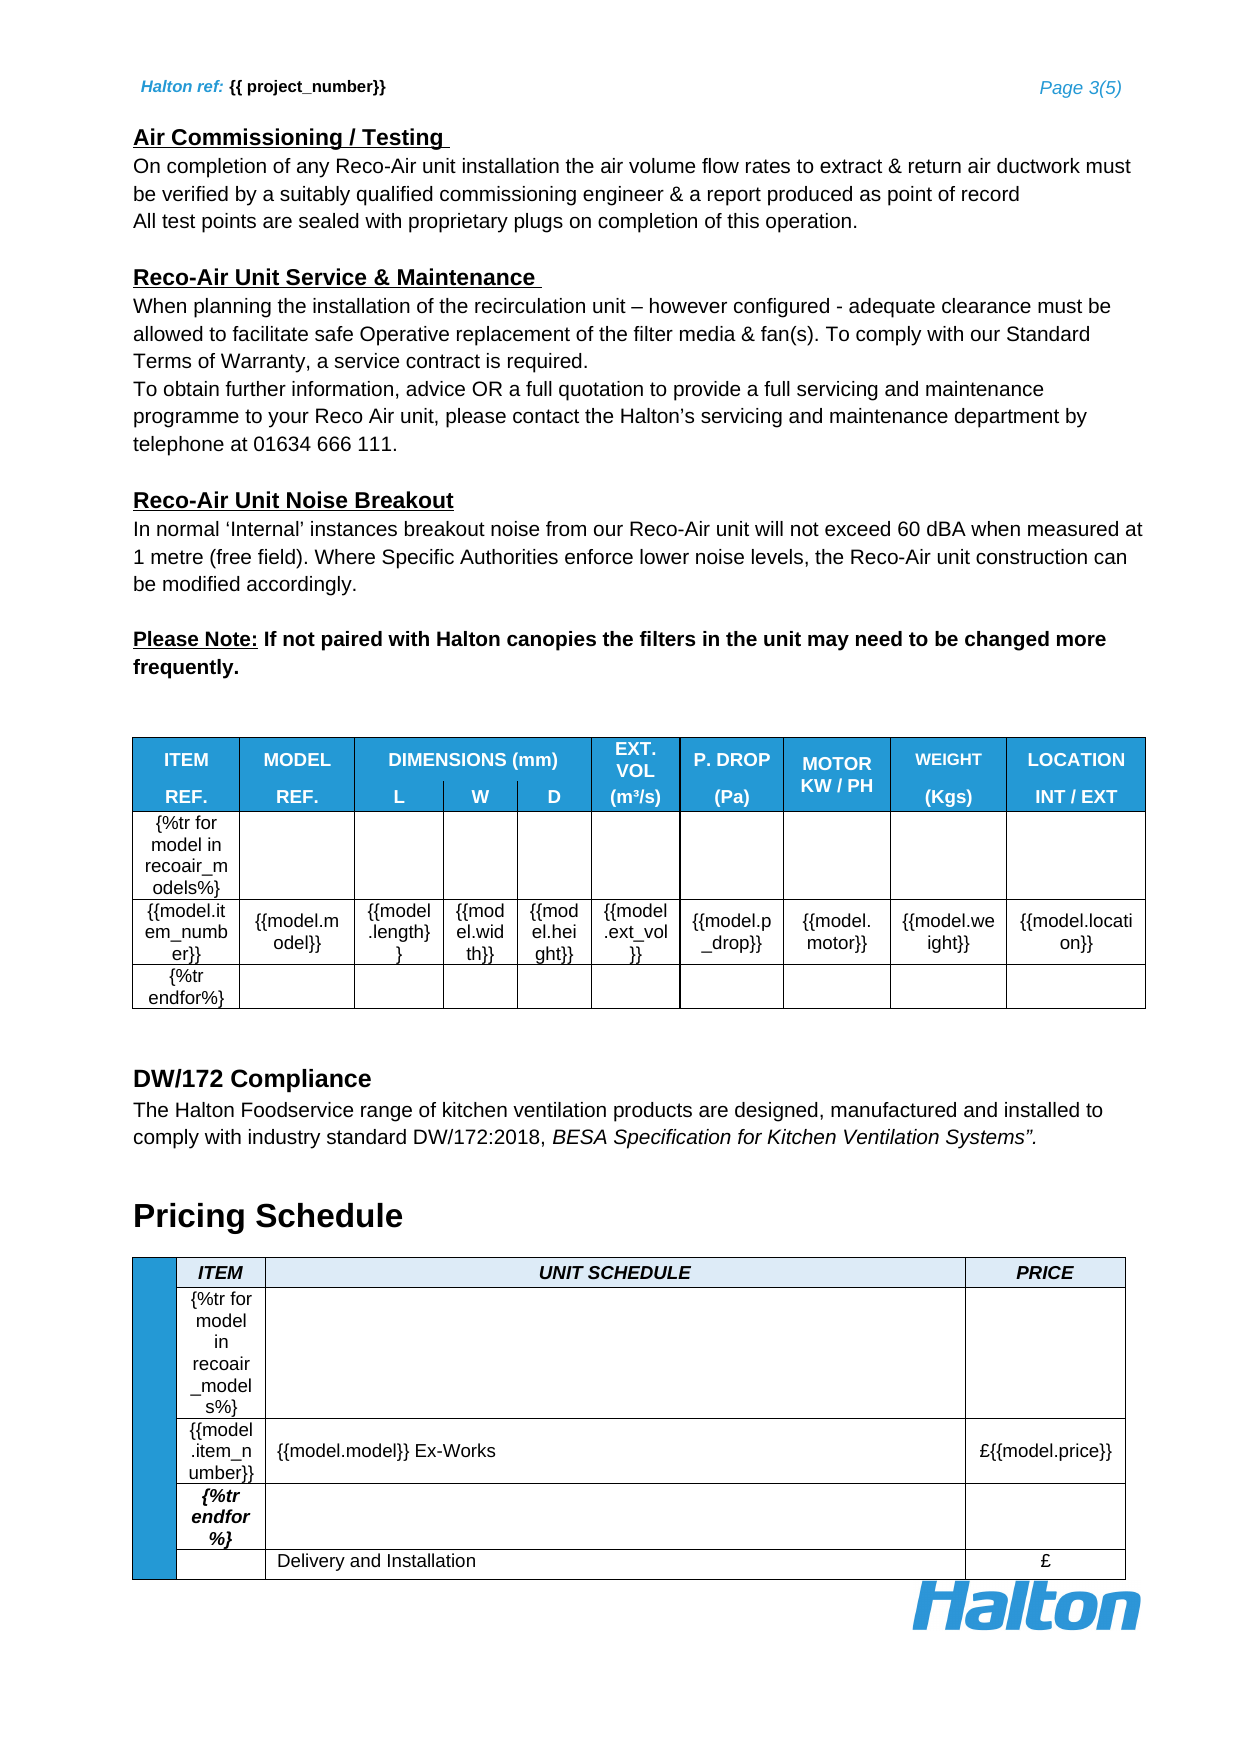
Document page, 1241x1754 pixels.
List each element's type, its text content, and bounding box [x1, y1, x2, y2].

table_cell [355, 812, 443, 898]
text Reco-Air Unit Service & Maintenance [133, 264, 1146, 290]
text To obtain further information, advice OR a full quotation to provide a full servicing and maintenance programme to your Reco Air unit, please contact the Halton’s servicing and maintenance department by telephone at 01634 666 111. [133, 377, 1146, 456]
table_cell L [355, 781, 443, 811]
table_cell [355, 965, 443, 1008]
table_cell [518, 965, 591, 1008]
table_header DIMENSIONS (mm) [355, 738, 591, 781]
table_cell REF. [240, 781, 354, 811]
table_cell [266, 1484, 965, 1549]
table_cell [518, 812, 591, 898]
table_cell {{model.item_number}} [133, 900, 239, 964]
table_cell {%tr endfor%} [177, 1484, 265, 1549]
text On completion of any Reco-Air unit installation the air volume flow rates to extract & return air ductwork must be verified by a suitably qualified commissioning engineer & a report produced as point of record [133, 154, 1146, 206]
table_cell [240, 812, 354, 898]
table_cell {{model.p_drop}} [681, 900, 783, 964]
table_header [133, 1258, 176, 1579]
table_header LOCATION [1007, 738, 1145, 781]
table_cell [966, 1288, 1125, 1418]
table_header ITEM [177, 1258, 265, 1287]
table_cell {{model.motor}} [784, 900, 890, 964]
table_cell {{model.height}} [518, 900, 591, 964]
table_cell £{{model.price}} [966, 1419, 1125, 1483]
table_cell D [518, 781, 591, 811]
table_cell [681, 965, 783, 1008]
table_cell {{model.width}} [444, 900, 517, 964]
table_header P. DROP [681, 738, 783, 781]
table_cell [177, 1550, 265, 1579]
table_cell {{model.item_number}} [177, 1419, 265, 1483]
table_cell {{model.ext_vol}} [592, 900, 679, 964]
table_header MODEL [240, 738, 354, 781]
table_cell {{model.length}} [355, 900, 443, 964]
table_cell [784, 965, 890, 1008]
table_cell [240, 965, 354, 1008]
table_cell (Kgs) [891, 781, 1006, 811]
table_cell Delivery and Installation [266, 1550, 965, 1579]
text In normal ‘Internal’ instances breakout noise from our Reco-Air unit will not exceed 60 dBA when measured at 1 metre (free field). Where Specific Authorities enforce lower noise levels, the Reco-Air unit construction can be modified accordingly. [133, 517, 1146, 596]
text DW/172 Compliance [133, 1064, 1146, 1093]
text All test points are sealed with proprietary plugs on completion of this operation. [133, 209, 1146, 233]
table_cell [891, 965, 1006, 1008]
table_header ITEM [133, 738, 239, 781]
table_cell W [444, 781, 517, 811]
table_cell [681, 812, 783, 898]
table_cell {{model.weight}} [891, 900, 1006, 964]
text When planning the installation of the recirculation unit – however configured - adequate clearance must be allowed to facilitate safe Operative replacement of the filter media & fan(s). To comply with our Standard Terms of Warranty, a service contract is required. [133, 294, 1146, 373]
table_cell {{model.model}} Ex-Works [266, 1419, 965, 1483]
table_cell [784, 812, 890, 898]
table_cell [266, 1288, 965, 1418]
table_header PRICE [966, 1258, 1125, 1287]
table_cell [1007, 965, 1145, 1008]
table_header EXT. VOL [592, 738, 679, 781]
table_cell {%tr for model in recoair_models%} [133, 812, 239, 898]
table_cell [592, 965, 679, 1008]
text Reco-Air Unit Noise Breakout [133, 487, 1146, 513]
table_cell REF. [133, 781, 239, 811]
table_cell {%tr for model in recoair_models%} [177, 1288, 265, 1418]
text Please Note: If not paired with Halton canopies the filters in the unit may need to be changed more frequently. [133, 627, 1146, 678]
table_cell (Pa) [681, 781, 783, 811]
text The Halton Foodservice range of kitchen ventilation products are designed, manufactured and installed to comply with industry standard DW/172:2018, BESA Specification for Kitchen Ventilation Systems”. [133, 1097, 1146, 1149]
table_cell INT / EXT [1007, 781, 1145, 811]
table_cell [592, 812, 679, 898]
table_header WEIGHT [891, 738, 1006, 781]
table_header MOTOR KW / PH [784, 738, 890, 811]
text Pricing Schedule [133, 1197, 1146, 1235]
table_cell [891, 812, 1006, 898]
table_cell {{model.model}} [240, 900, 354, 964]
table_cell {%tr endfor%} [133, 965, 239, 1008]
table_cell [1007, 812, 1145, 898]
table_cell [966, 1484, 1125, 1549]
table_cell [444, 812, 517, 898]
table_cell £{{recoair_delivery_total}} [966, 1550, 1125, 1579]
text Air Commissioning / Testing [133, 124, 1146, 150]
table_cell {{model.location}} [1007, 900, 1145, 964]
table_cell [444, 965, 517, 1008]
picture [912, 1580, 1141, 1631]
table_header UNIT SCHEDULE [266, 1258, 965, 1287]
table_cell (m³/s) [592, 781, 679, 811]
